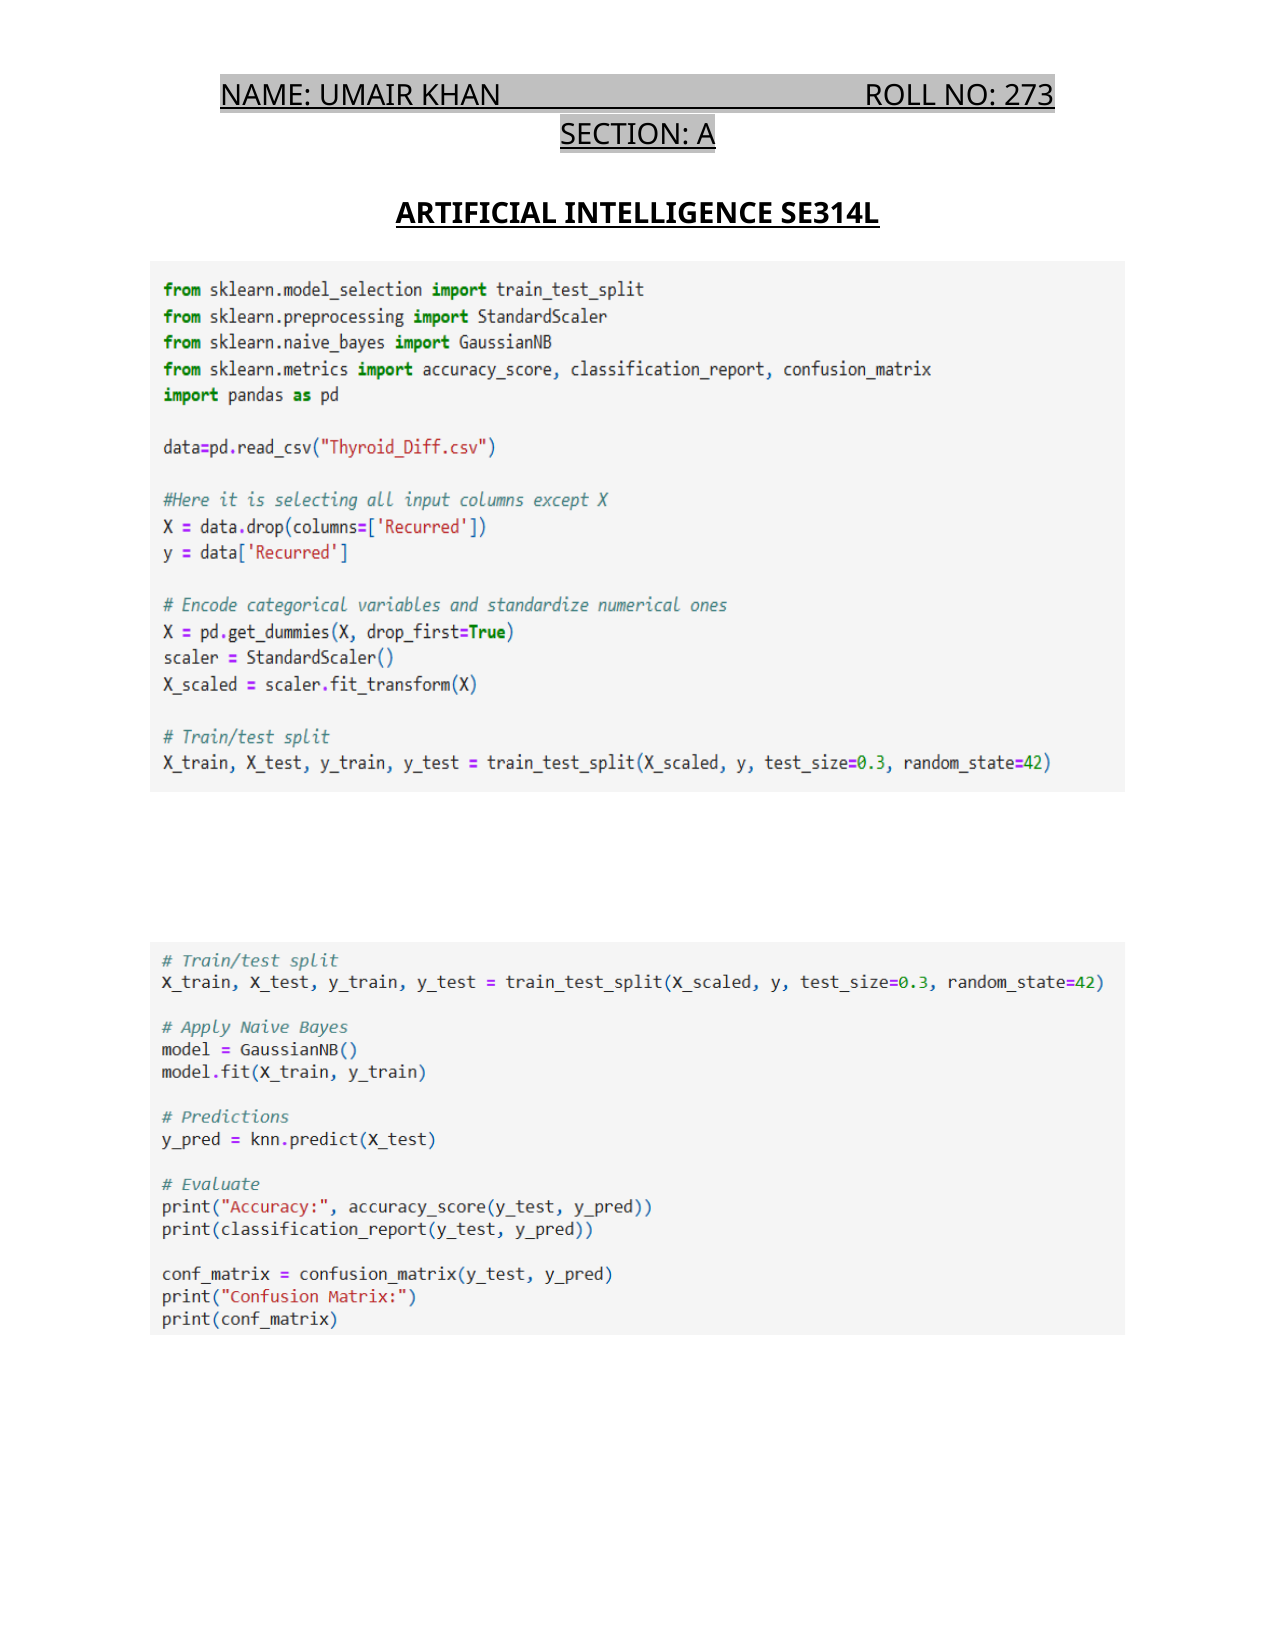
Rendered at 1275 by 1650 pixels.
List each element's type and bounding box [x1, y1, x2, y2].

picture [150, 942, 1125, 1335]
picture [150, 261, 1125, 792]
